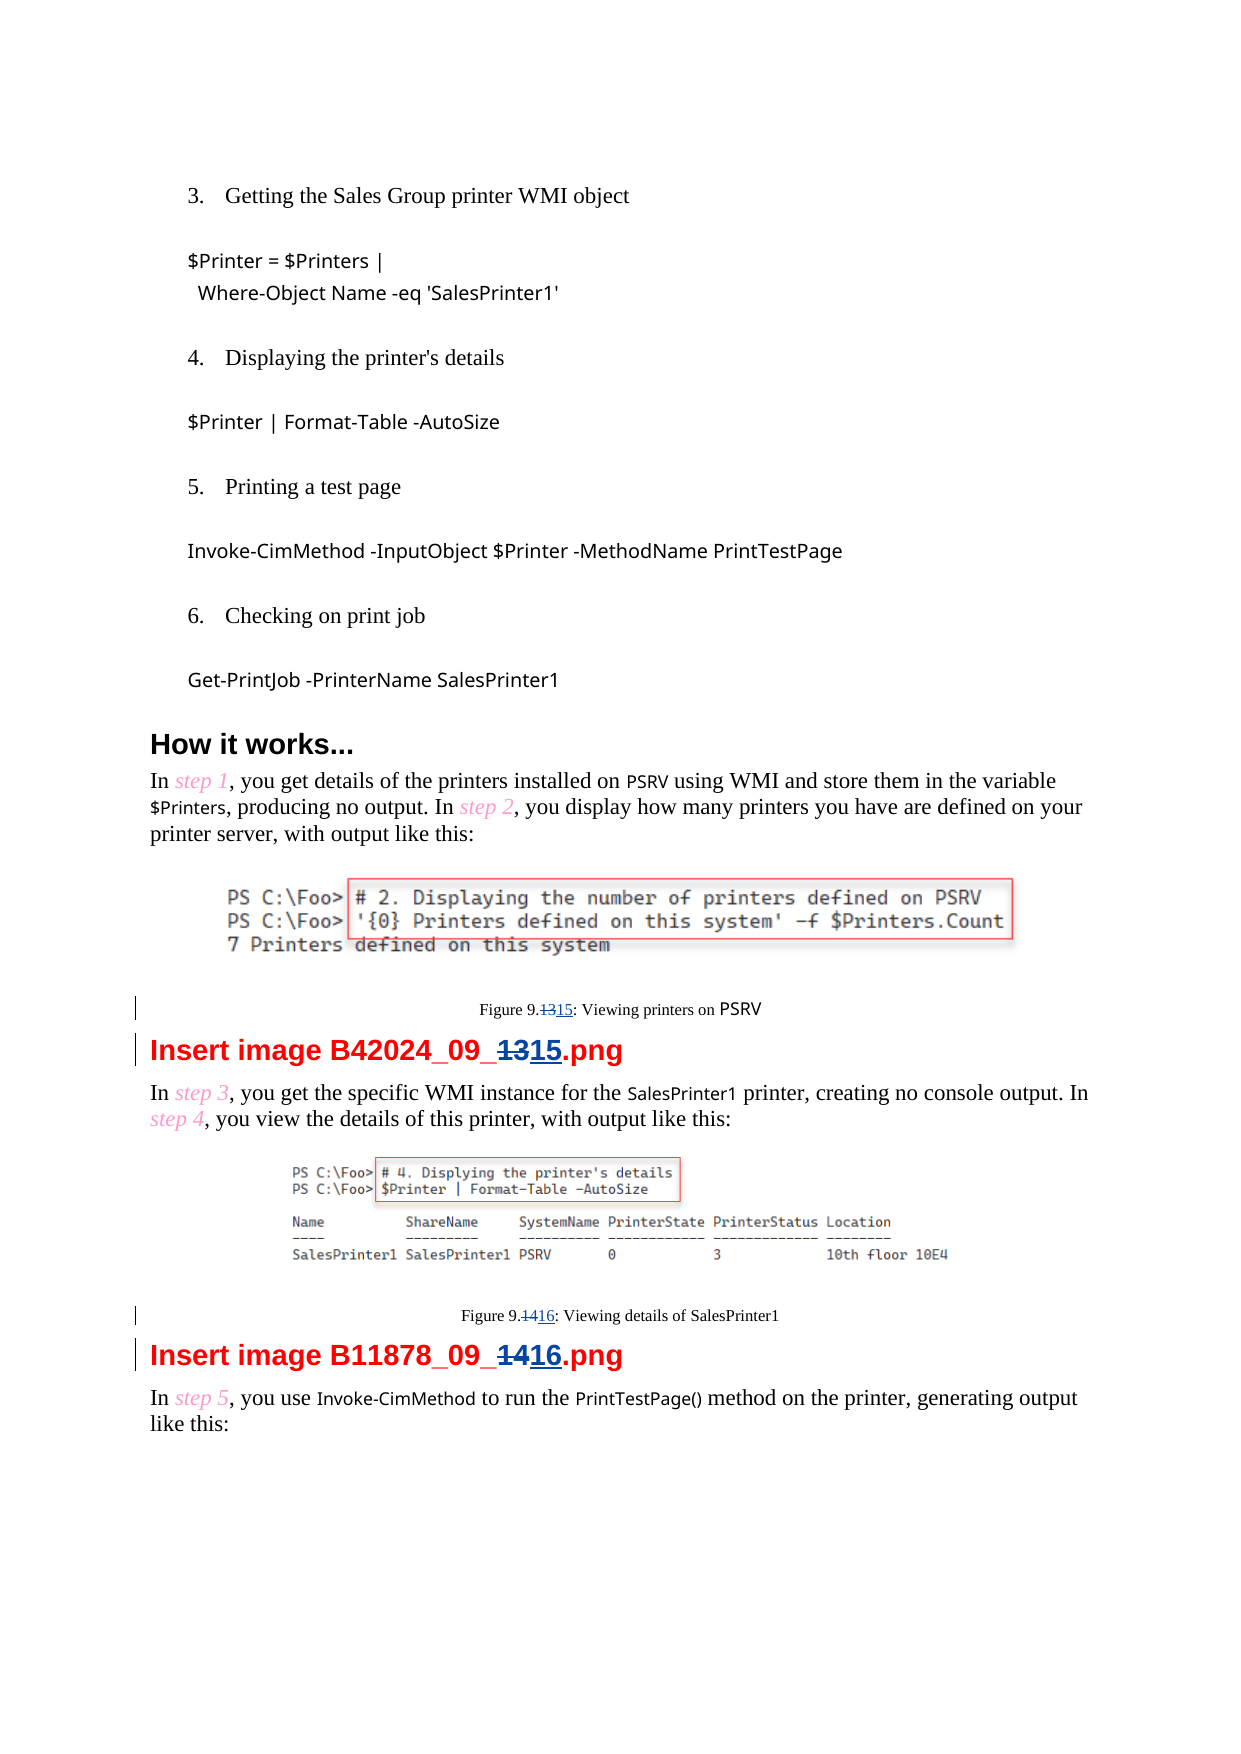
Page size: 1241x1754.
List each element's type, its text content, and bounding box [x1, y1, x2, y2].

text Invoke-CimMethod -InputObject $Printer -MethodName PrintTestPage [187, 537, 1090, 564]
picture [277, 1156, 967, 1282]
text Displaying the printer's details [187, 343, 1053, 370]
text $Printer | Format-Table -AutoSize [187, 408, 1090, 435]
text Insert image B42024_09_.png [150, 1033, 1090, 1066]
text Printing a test page [187, 473, 1053, 499]
text Getting the Sales Group printer WMI object [187, 182, 1053, 208]
text Figure 9.: Viewing details of SalesPrinter1 [150, 1306, 1090, 1325]
text In step 5, you use Invoke-CimMethod to run the PrintTestPage() method on the printer, generating output like this: [150, 1384, 1090, 1437]
text In step 1, you get details of the printers installed on PSRV using WMI and store them in the variable $Printers, producing no output. In step 2, you display how many printers you have are defined on your printer server, with output like this: [150, 767, 1090, 846]
text In step 3, you get the specific WMI instance for the SalesPrinter1 printer, creating no console output. In step 4, you view the details of this printer, with output like this: [150, 1079, 1090, 1132]
text Figure 9.: Viewing printers on PSRV [150, 996, 1090, 1020]
picture [207, 871, 1038, 972]
text Checking on print job [187, 602, 1053, 628]
text $Printer = $Printers | [187, 247, 1090, 274]
text Get-PrintJob -PrinterName SalesPrinter1 [187, 667, 1090, 694]
text Where-Object Name -eq 'SalesPrinter1' [187, 279, 1090, 306]
text Insert image B11878_09_.png [150, 1338, 1090, 1371]
subtitle How it works... [150, 727, 1090, 761]
